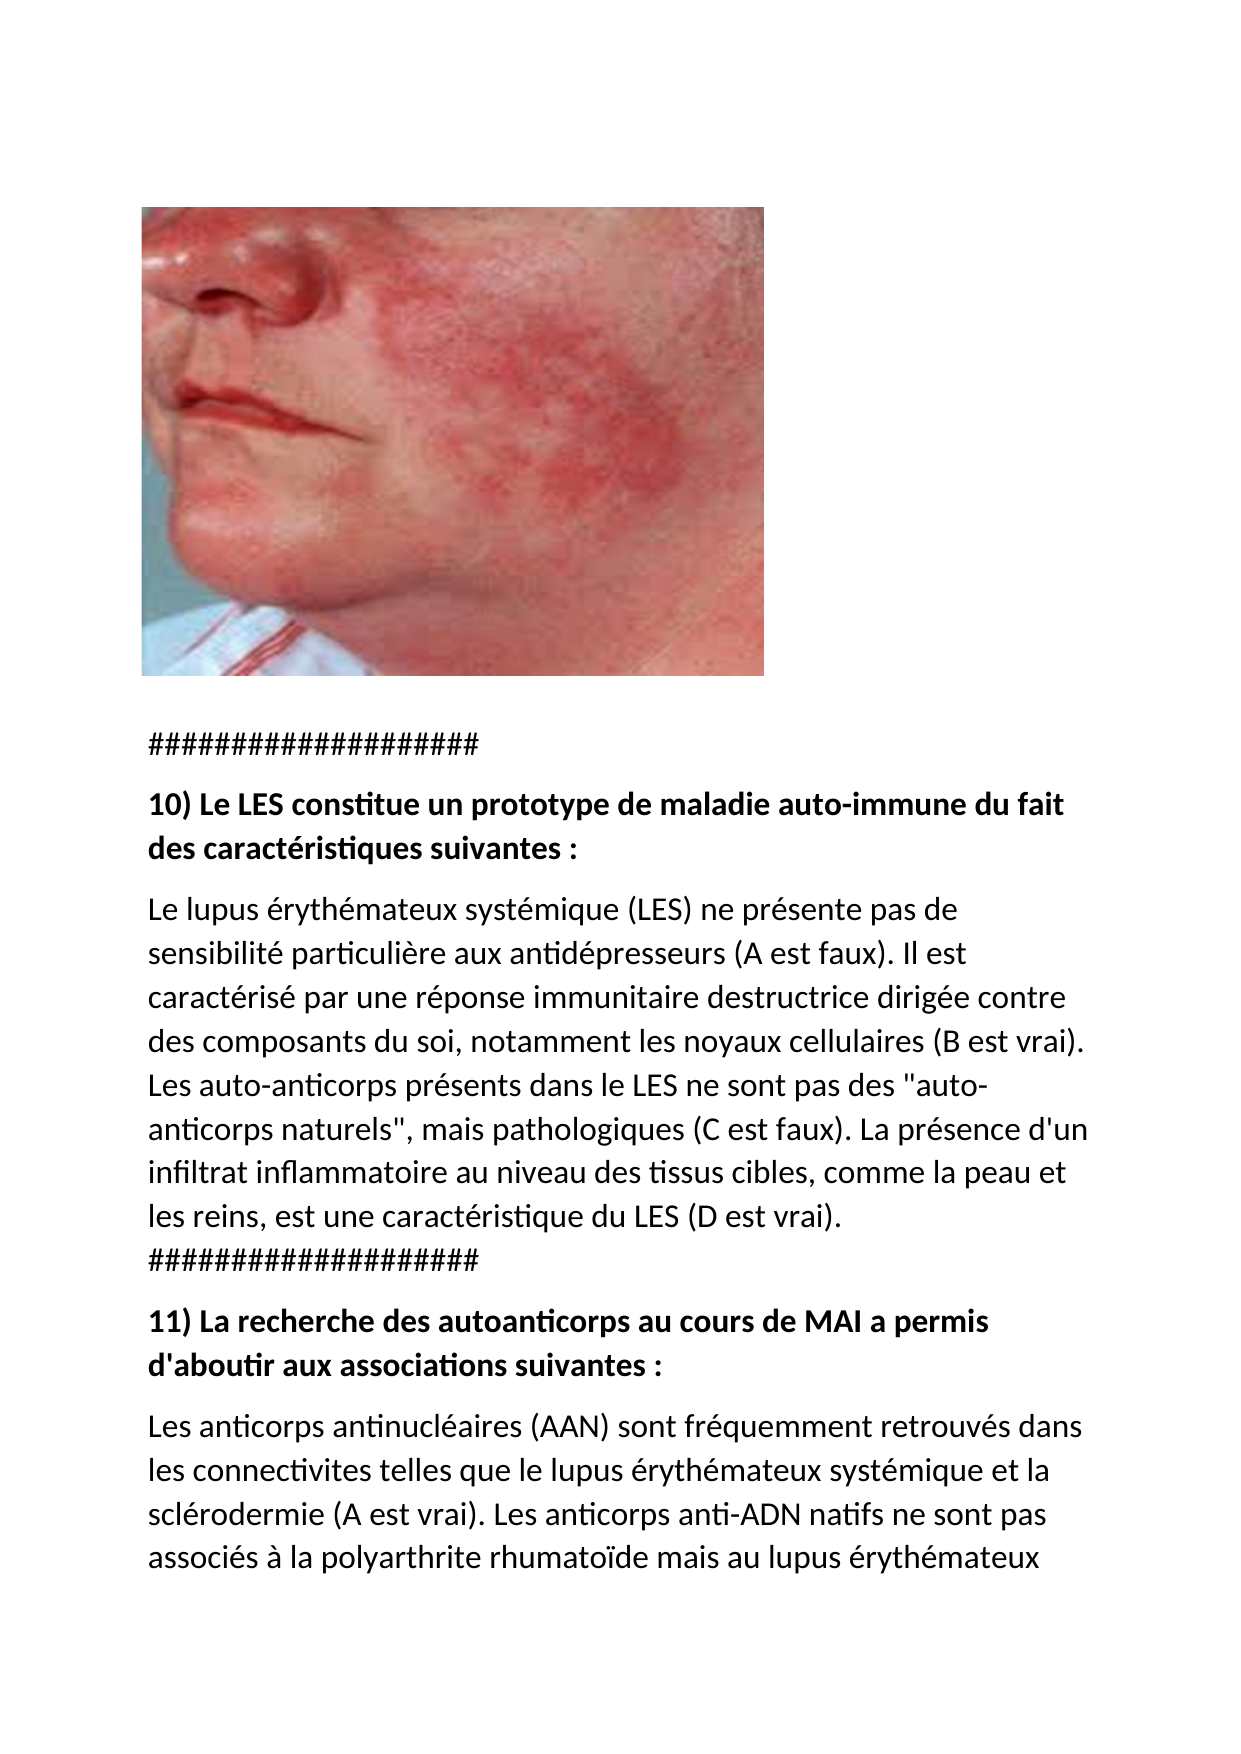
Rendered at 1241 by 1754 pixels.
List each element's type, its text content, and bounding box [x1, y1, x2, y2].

picture [141, 207, 764, 676]
text 10) Le LES constitue un prototype de maladie auto-immune du fait des caractéristiques suivantes : [148, 783, 1093, 868]
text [148, 1404, 1093, 1577]
text #################### [148, 722, 1093, 763]
text Le lupus érythémateux systémique (LES) ne présente pas de sensibilité particulière aux antidépresseurs (A est faux). Il est caractérisé par une réponse immunitaire destructrice dirigée contre des composants du soi, notamment les noyaux cellulaires (B est vrai). Les auto-anticorps présents dans le LES ne sont pas des "auto-anticorps naturels", mais pathologiques (C est faux). La présence d'un infiltrat inflammatoire au niveau des tissus cibles, comme la peau et les reins, est une caractéristique du LES (D est vrai). #################### [148, 888, 1093, 1280]
text 11) La recherche des autoanticorps au cours de MAI a permis d'aboutir aux associations suivantes : [148, 1300, 1093, 1385]
